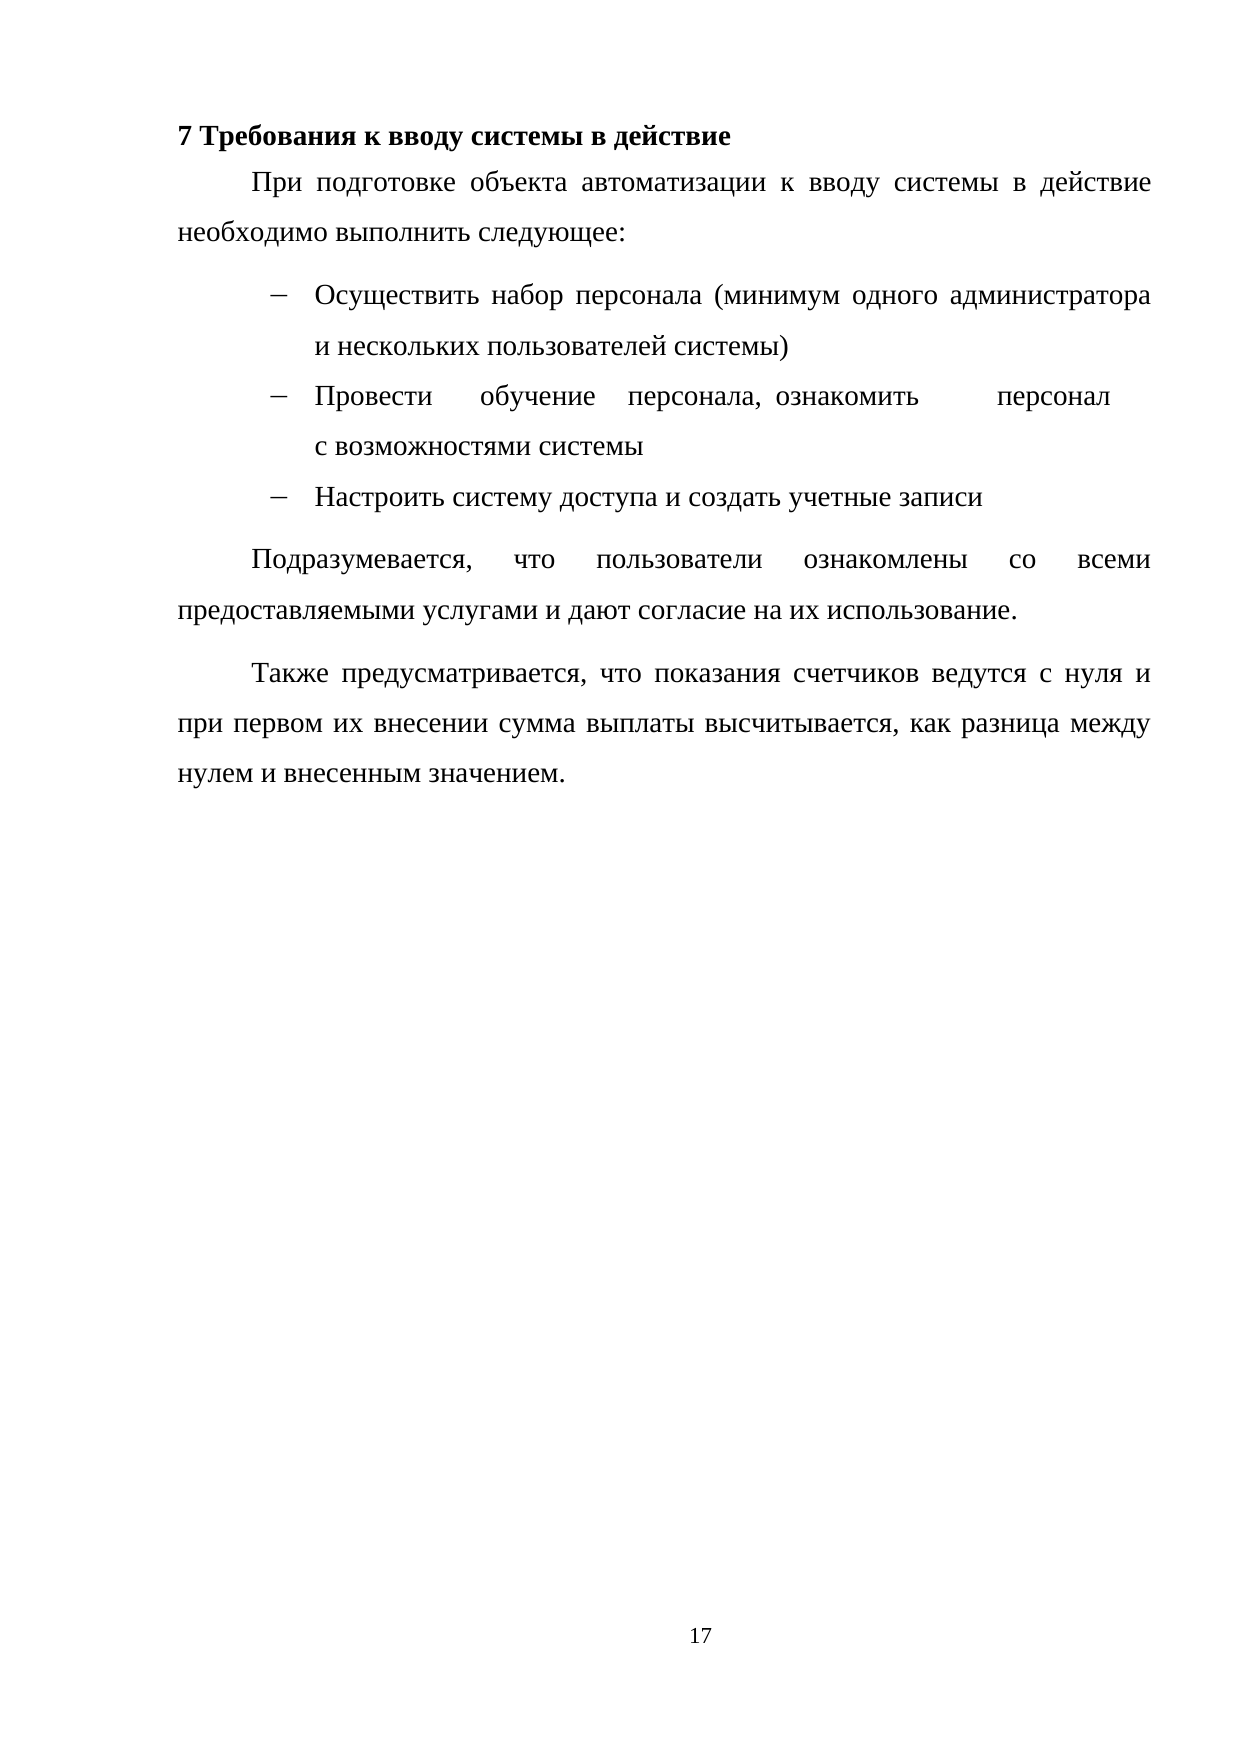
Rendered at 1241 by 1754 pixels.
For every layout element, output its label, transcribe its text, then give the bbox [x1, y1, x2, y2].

list Требования к вводу системы в действие [177, 118, 1152, 152]
text При подготовке объекта автоматизации к вводу системы в действие необходимо выполнить следующее: [177, 164, 1152, 248]
list Настроить систему доступа и создать учетные записи [267, 479, 1152, 512]
list Осуществить набор персонала (минимум одного администратора и нескольких пользователей системы) [267, 277, 1152, 361]
text Также предусматривается, что показания счетчиков ведутся с нуля и при первом их внесении сумма выплаты высчитывается, как разница между нулем и внесенным значением. [177, 655, 1152, 705]
text Также предусматривается, что показания счетчиков ведутся с нуля и при первом их внесении сумма выплаты высчитывается, как разница между нулем и внесенным значением. [177, 739, 1152, 789]
list Провести обучение персонала, ознакомить персонал с возможностями системы [267, 378, 1152, 462]
text Подразумевается, что пользователи ознакомлены со всеми предоставляемыми услугами и дают согласие на их использование. [177, 542, 1152, 626]
